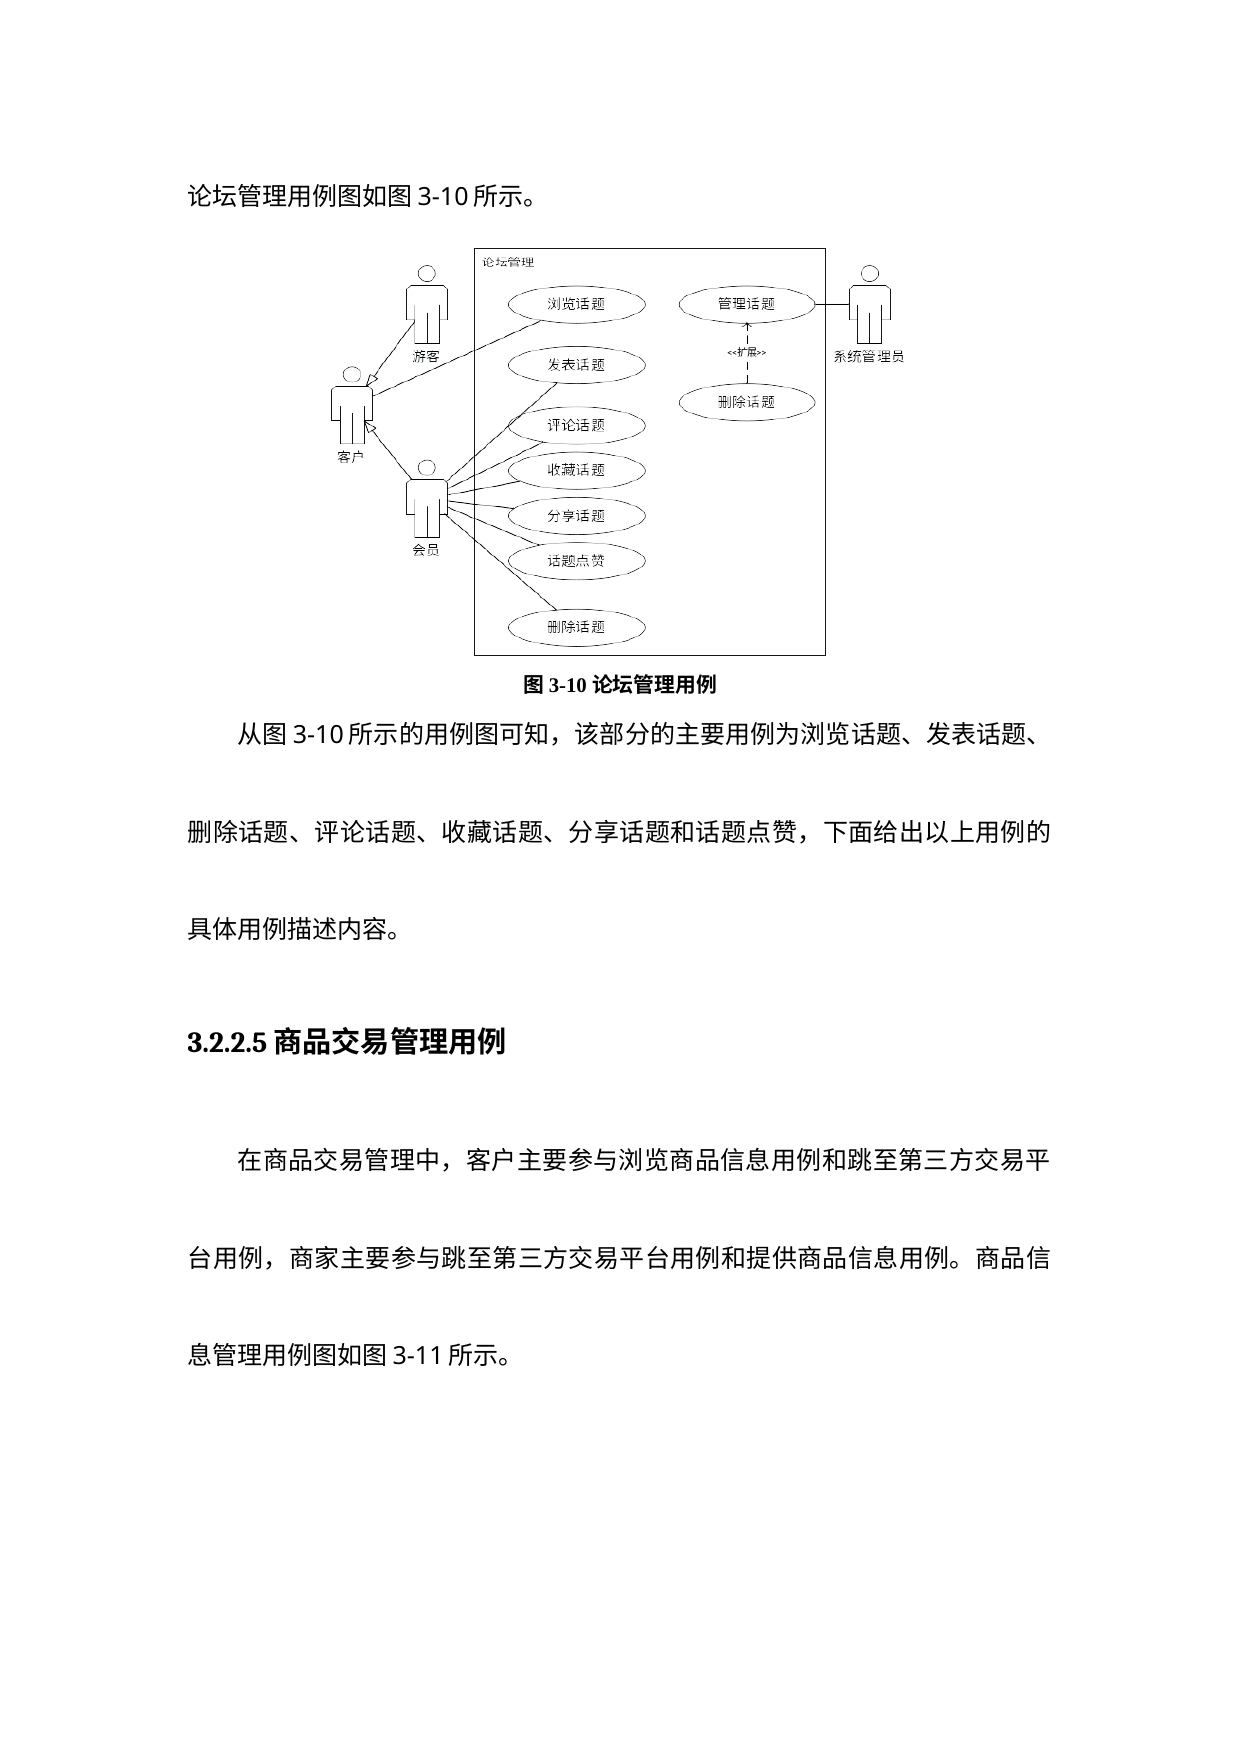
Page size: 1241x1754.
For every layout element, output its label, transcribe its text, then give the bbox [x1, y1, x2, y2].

subtitle 3.2.2.5商品交易管理用例 [187, 1007, 1053, 1072]
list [187, 162, 1053, 227]
text 图3-10 论坛管理用例 [187, 668, 1053, 700]
list 从图3-10所示的用例图可知，该部分的主要用例为浏览话题、发表话题、删除话题、评论话题、收藏话题、分享话题和话题点赞，下面给出以上用例的具体用例描述内容。 [187, 700, 1053, 960]
list 在商品交易管理中，客户主要参与浏览商品信息用例和跳至第三方交易平台用例，商家主要参与跳至第三方交易平台用例和提供商品信息用例。商品信息管理用例图如图3-11所示。 [187, 1126, 1053, 1386]
